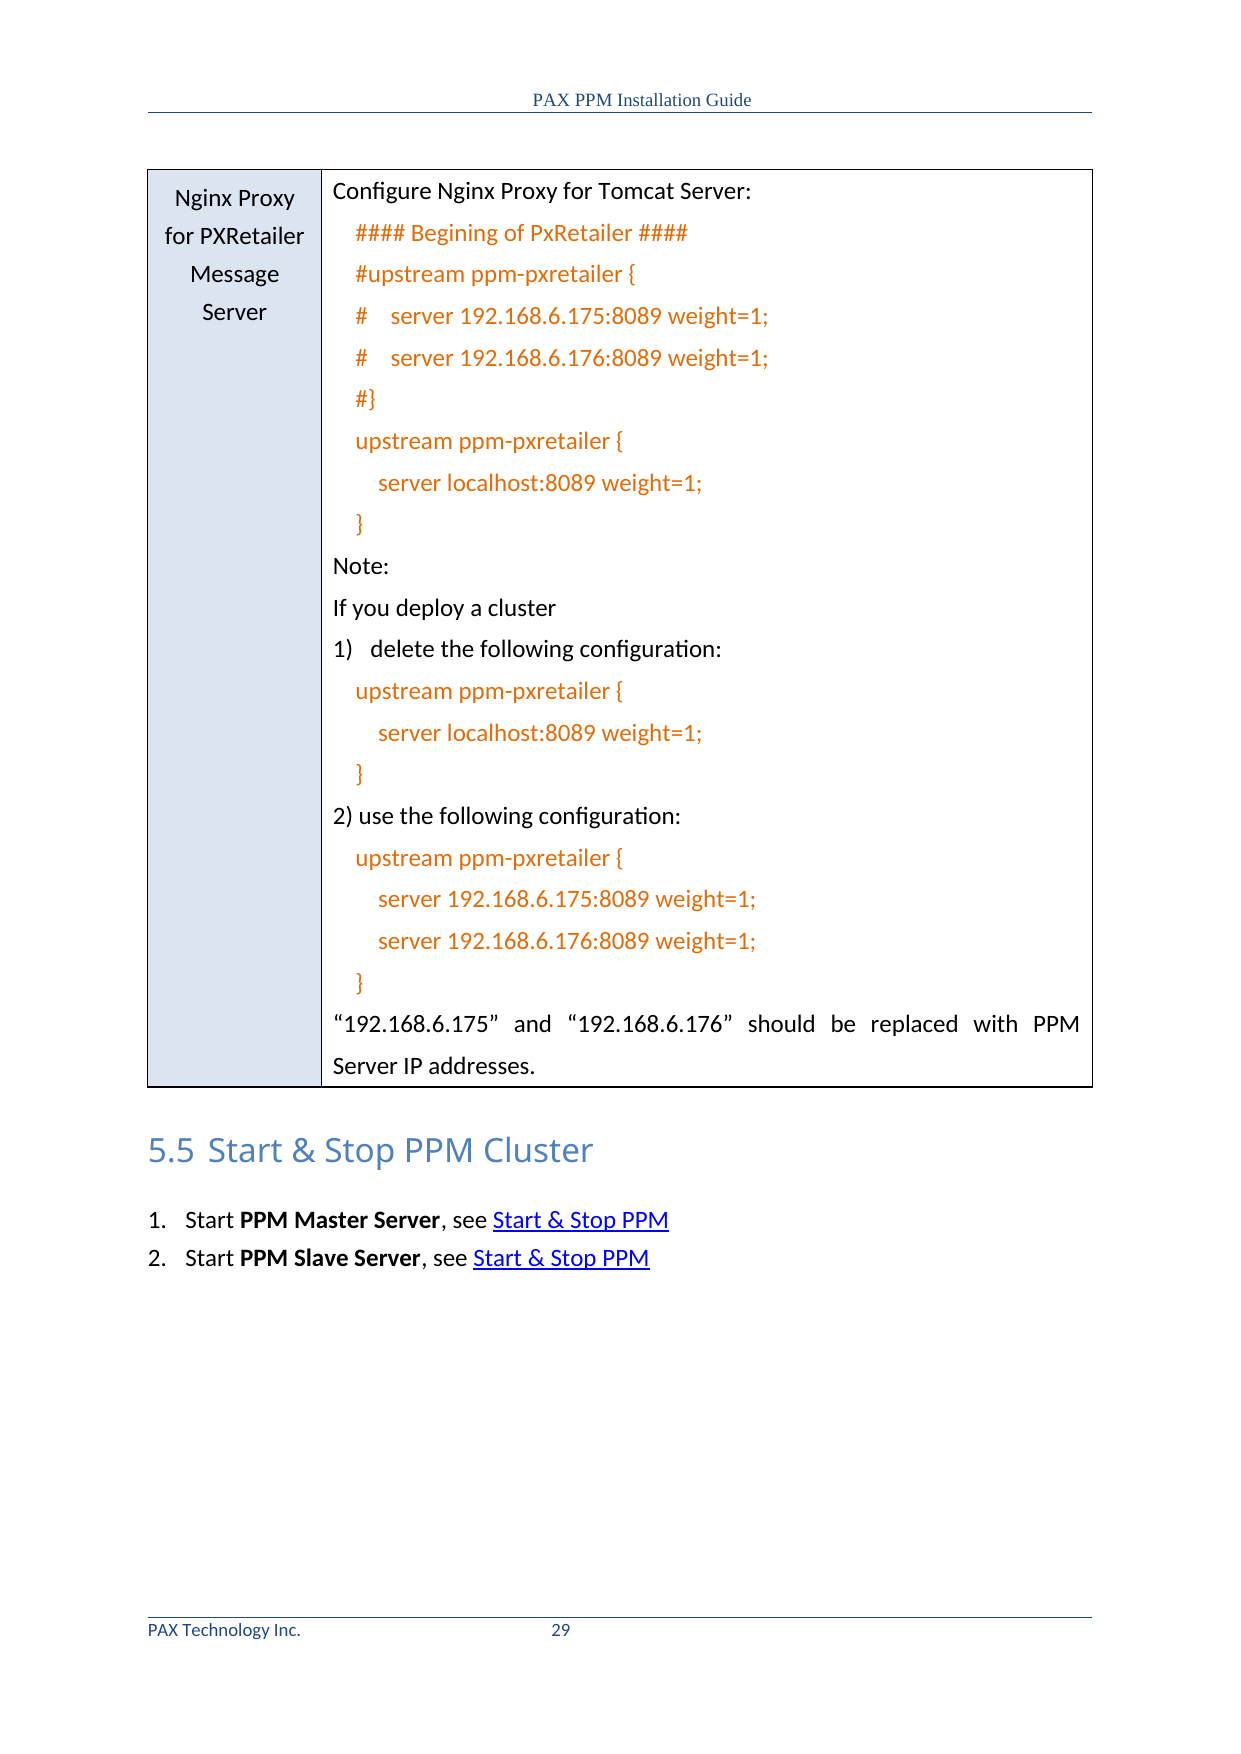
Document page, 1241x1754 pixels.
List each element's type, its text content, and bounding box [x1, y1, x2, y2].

table_cell Configure Nginx Proxy for Tomcat Server: #### Begining of PxRetailer #### #upstream ppm-pxretailer { # server 192.168.6.175:8089 weight=1; # server 192.168.6.176:8089 weight=1; #} upstream ppm-pxretailer { server localhost:8089 weight=1; } Note: If you deploy a cluster delete the following configuration: upstream ppm-pxretailer { server localhost:8089 weight=1; } 2) use the following configuration: upstream ppm-pxretailer { server 192.168.6.175:8089 weight=1; server 192.168.6.176:8089 weight=1; } “192.168.6.175” and “192.168.6.176” should be replaced with PPM Server IP addresses. [322, 170, 1092, 1086]
list Start PPM Slave Server, see Start & Stop PPM [148, 1242, 1092, 1273]
table_cell Nginx Proxy for PXRetailer Message Server [148, 170, 321, 1086]
subtitle Start & Stop PPM Cluster [148, 1108, 1092, 1192]
list Start PPM Master Server, see Start & Stop PPM [148, 1204, 1092, 1234]
